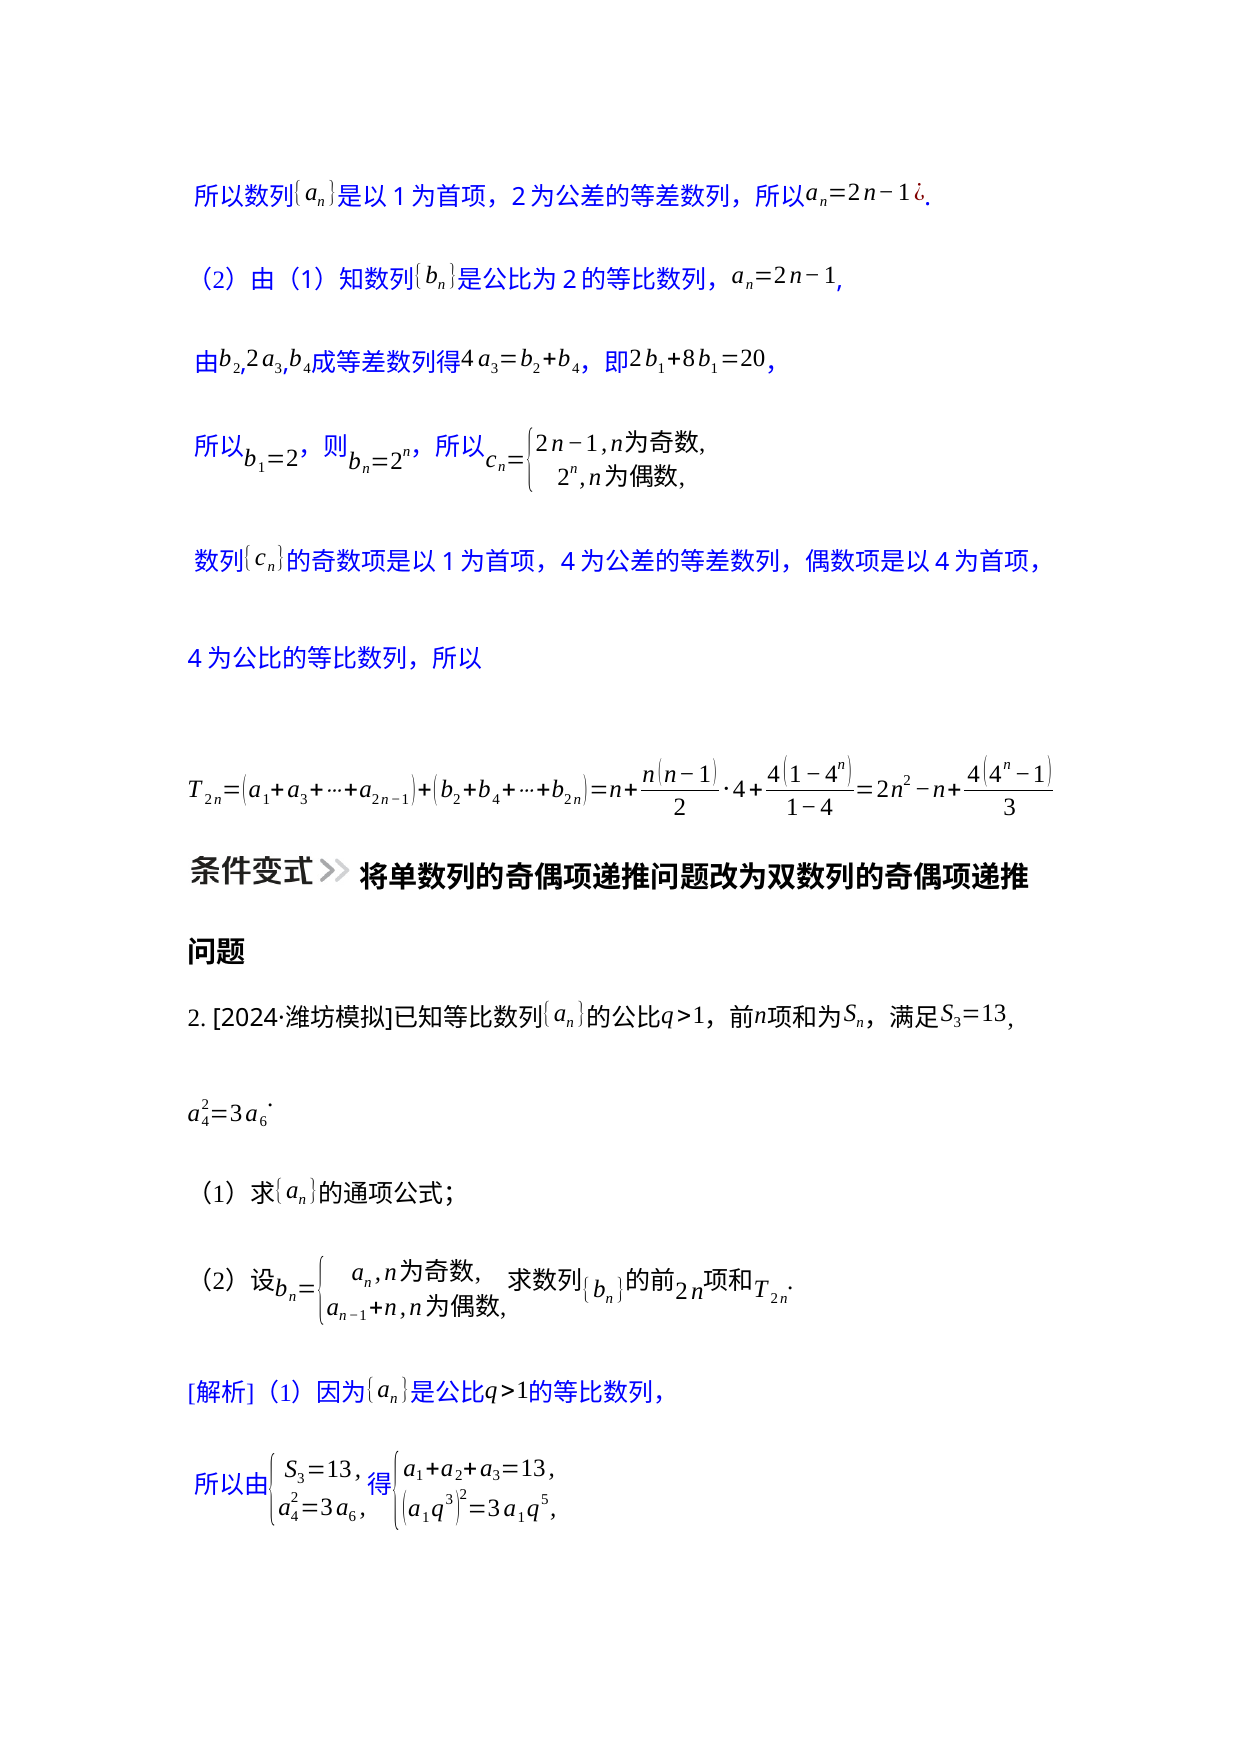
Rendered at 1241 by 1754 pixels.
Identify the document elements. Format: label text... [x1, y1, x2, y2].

text 由,,成等差数列得，即， [187, 328, 1053, 393]
text 所以数列是以1为首项，2为公差的等差数列，所以. [187, 162, 1053, 227]
text （2）设求数列的前项和. [187, 1243, 1053, 1340]
text （1）求的通项公式； [187, 1159, 1053, 1224]
text 所以由得 [187, 1441, 1053, 1539]
text 数列的奇数项是以1为首项，4为公差的等差数列，偶数项是以4为首项，4为公比的等比数列，所以. [187, 527, 1053, 836]
text （2）由（1）知数列是公比为2的等比数列，, [187, 245, 1053, 310]
text 所以，则，所以 [187, 411, 1053, 509]
subtitle 将单数列的奇偶项递推问题改为双数列的奇偶项递推问题条件变式 [187, 853, 1053, 983]
text 2. [2024·潍坊模拟]已知等比数列的公比，前项和为，满足,. [187, 983, 1053, 1145]
picture [187, 852, 352, 887]
text [解析]（1）因为是公比的等比数列， [187, 1358, 1053, 1423]
